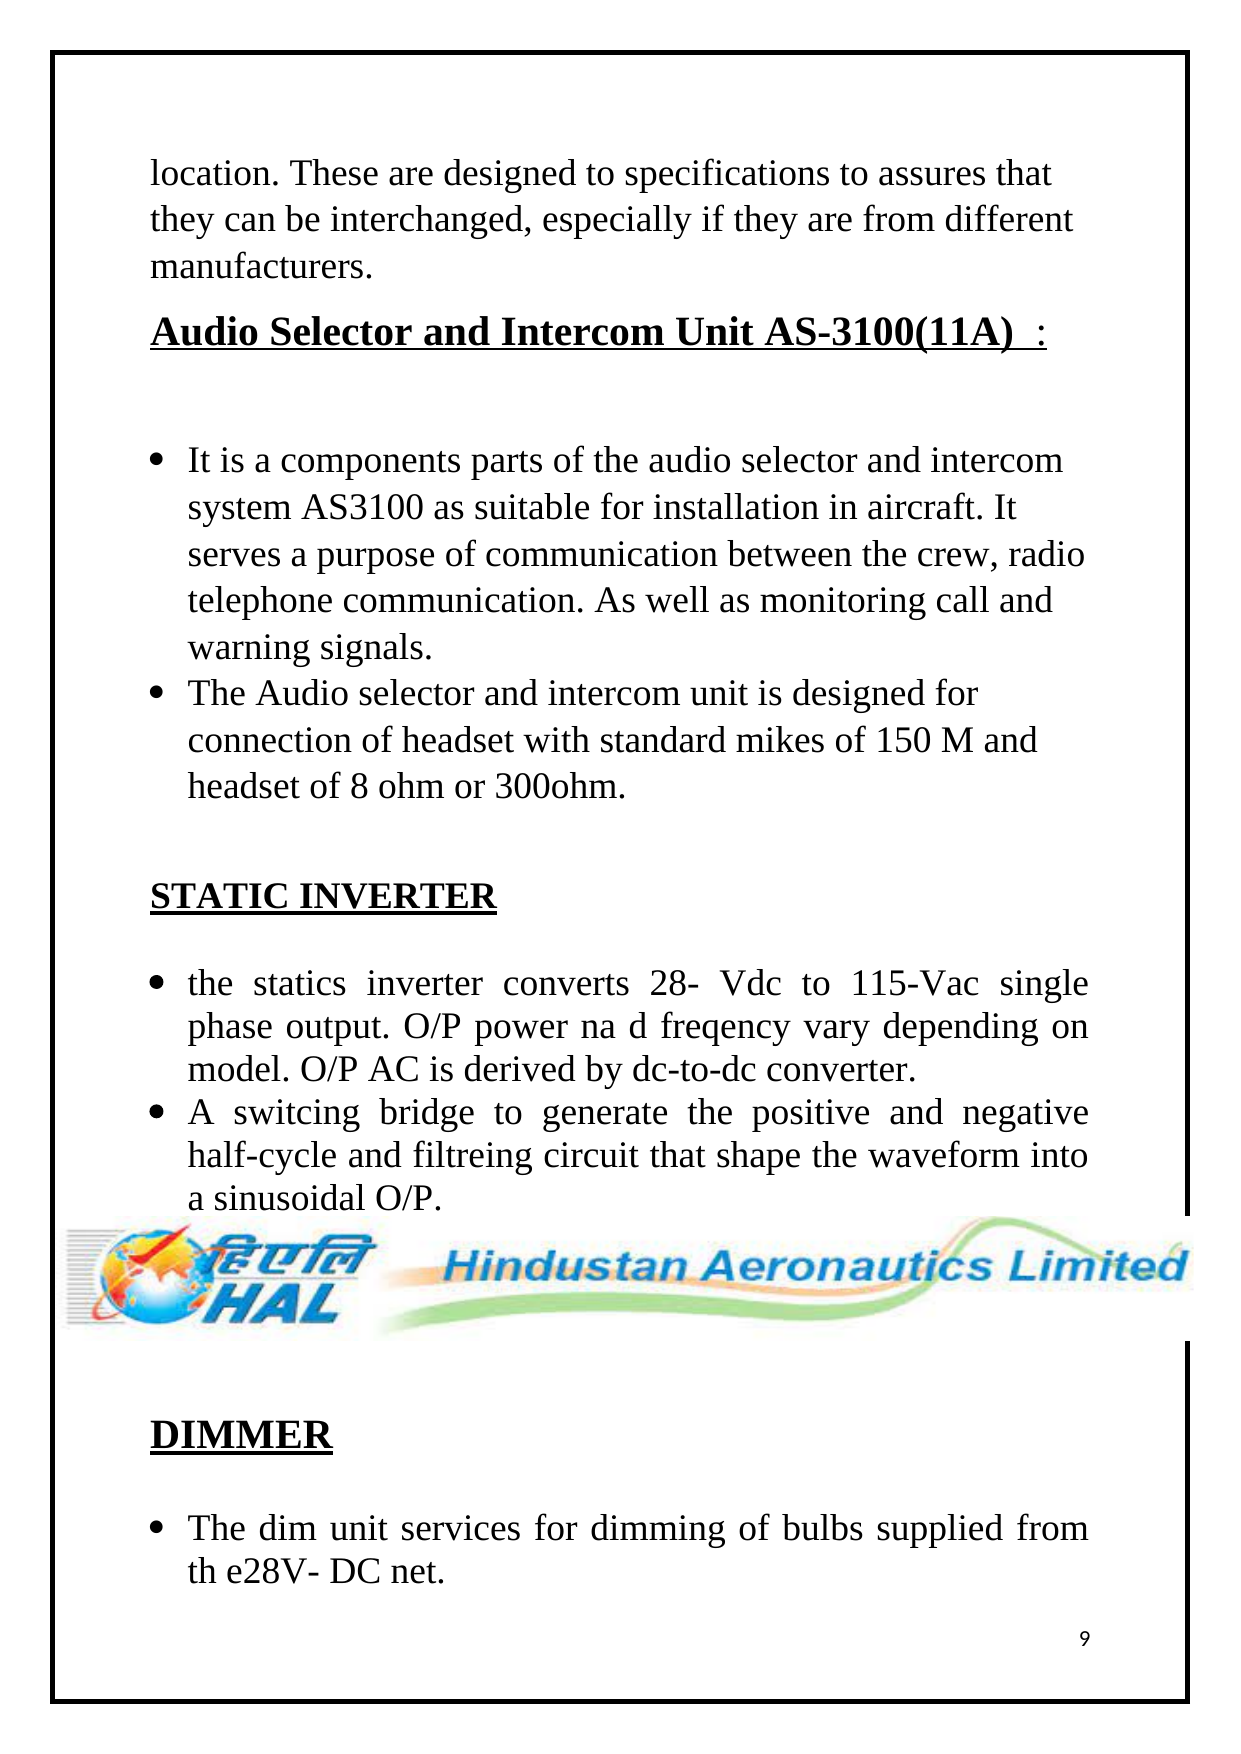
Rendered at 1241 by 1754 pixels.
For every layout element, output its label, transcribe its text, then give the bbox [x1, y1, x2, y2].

text DIMMER [150, 1409, 1090, 1457]
list A switcing bridge to generate the positive and negative half-cycle and filtreing circuit that shape the waveform into a sinusoidal O/P. [150, 1089, 1090, 1216]
list It is a components parts of the audio selector and intercom system AS3100 as suitable for installation in aircraft. It serves a purpose of communication between the crew, radio telephone communication. As well as monitoring call and warning signals. [150, 438, 1090, 667]
list The dim unit services for dimming of bulbs supplied from th e28V- DC net. [150, 1505, 1090, 1592]
text Audio Selector and Intercom Unit AS-3100(11A) : [150, 306, 1090, 354]
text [150, 150, 1090, 286]
list The Audio selector and intercom unit is designed for connection of headset with standard mikes of 150 M and headset of 8 ohm or 300ohm. [150, 671, 1090, 807]
list the statics inverter converts 28- Vdc to 115-Vac single phase output. O/P power na d freqency vary depending on model. O/P AC is derived by dc-to-dc converter. [150, 960, 1090, 1089]
text STATIC INVERTER [150, 874, 1090, 917]
picture [55, 1216, 1194, 1341]
